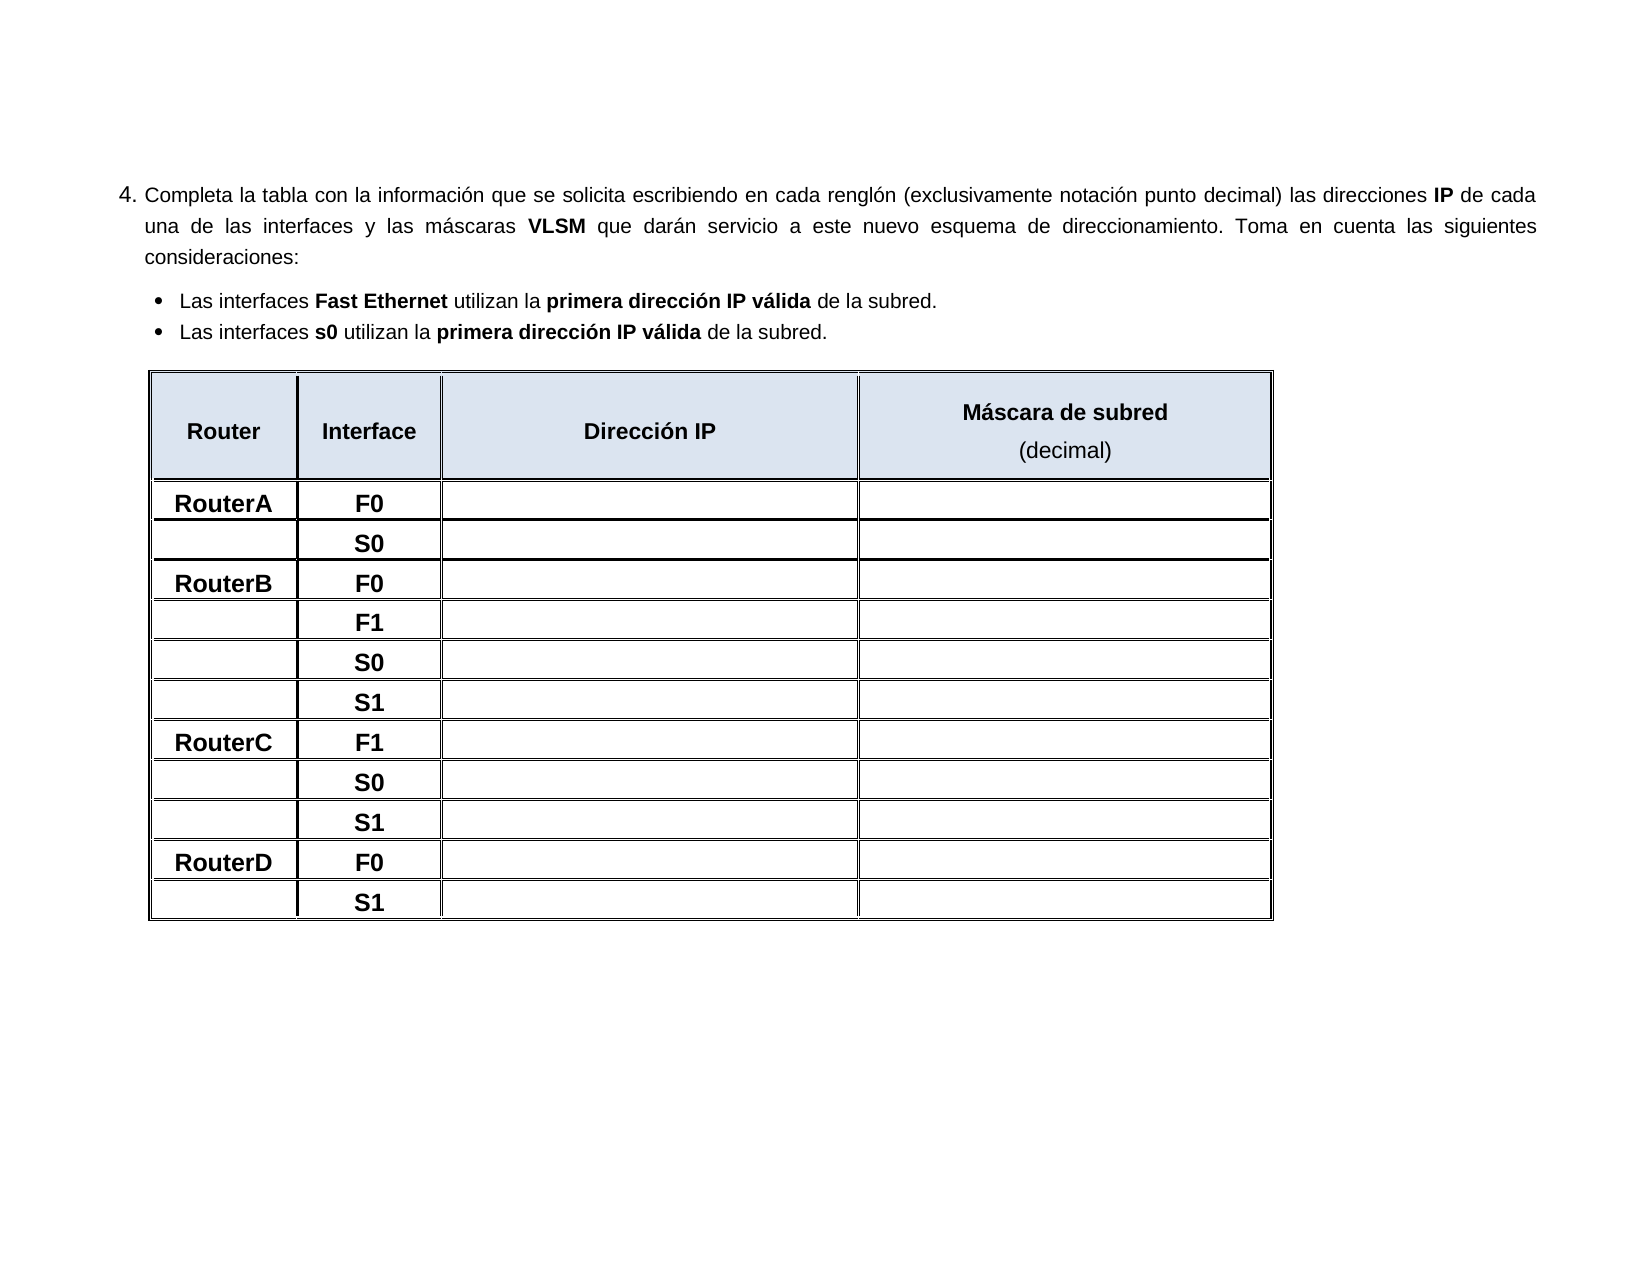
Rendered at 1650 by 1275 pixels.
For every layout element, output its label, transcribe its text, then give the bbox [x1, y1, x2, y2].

table_cell RouterC [150, 718, 297, 758]
table_cell [443, 801, 857, 838]
table_header Máscara de subred (decimal) [859, 373, 1270, 478]
table_cell S0 [299, 641, 440, 678]
table_cell [150, 518, 296, 558]
table_cell [859, 718, 1272, 758]
table_cell S1 [297, 881, 441, 918]
table_cell [859, 678, 1272, 718]
table_cell [150, 638, 297, 678]
list Las interfaces s0 utilizan la primera dirección IP válida de la subred. [155, 314, 1537, 346]
table_cell [860, 518, 1272, 558]
table_cell [443, 641, 857, 678]
table_cell S0 [299, 761, 440, 798]
table_cell [859, 878, 1272, 918]
table_cell RouterA [152, 478, 296, 518]
table_cell [443, 681, 857, 718]
table_cell [150, 878, 297, 918]
table_cell [150, 598, 297, 638]
table_cell F0 [299, 841, 440, 878]
table_cell S1 [299, 681, 440, 718]
table_header Interface [297, 373, 441, 478]
table_cell [443, 521, 857, 558]
table_cell F1 [299, 601, 440, 638]
list Completa la tabla con la información que se solicita escribiendo en cada renglón (exclusivamente notación punto decimal) las direcciones IP de cada una de las interfaces y las máscaras VLSM que darán servicio a este nuevo esquema de direccionamiento. Toma en cuenta las siguientes consideraciones: [119, 177, 1537, 271]
table_cell [859, 758, 1272, 798]
table_cell [859, 598, 1272, 638]
table_cell [860, 478, 1271, 518]
table_cell [443, 561, 857, 598]
table_cell S1 [299, 801, 440, 838]
table_cell [859, 838, 1272, 878]
table_header Dirección IP [441, 373, 858, 478]
table_header Router [150, 371, 297, 478]
table_cell [859, 638, 1272, 678]
table_cell [859, 798, 1272, 838]
table_cell [443, 761, 857, 798]
table_cell RouterD [150, 838, 297, 878]
list Las interfaces Fast Ethernet utilizan la primera dirección IP válida de la subred. [155, 283, 1537, 314]
table_cell [443, 601, 857, 638]
table_cell [443, 482, 857, 518]
table_cell [443, 841, 857, 878]
table_cell [441, 881, 858, 918]
table_cell [150, 678, 297, 718]
table_cell F0 [299, 482, 440, 518]
table_cell [150, 758, 297, 798]
table_cell F0 [299, 561, 440, 598]
table_cell RouterB [150, 558, 296, 598]
table_cell [443, 721, 857, 758]
table_cell [860, 558, 1272, 598]
table_cell S0 [299, 521, 440, 558]
table_cell F1 [299, 721, 440, 758]
table_cell [150, 798, 297, 838]
